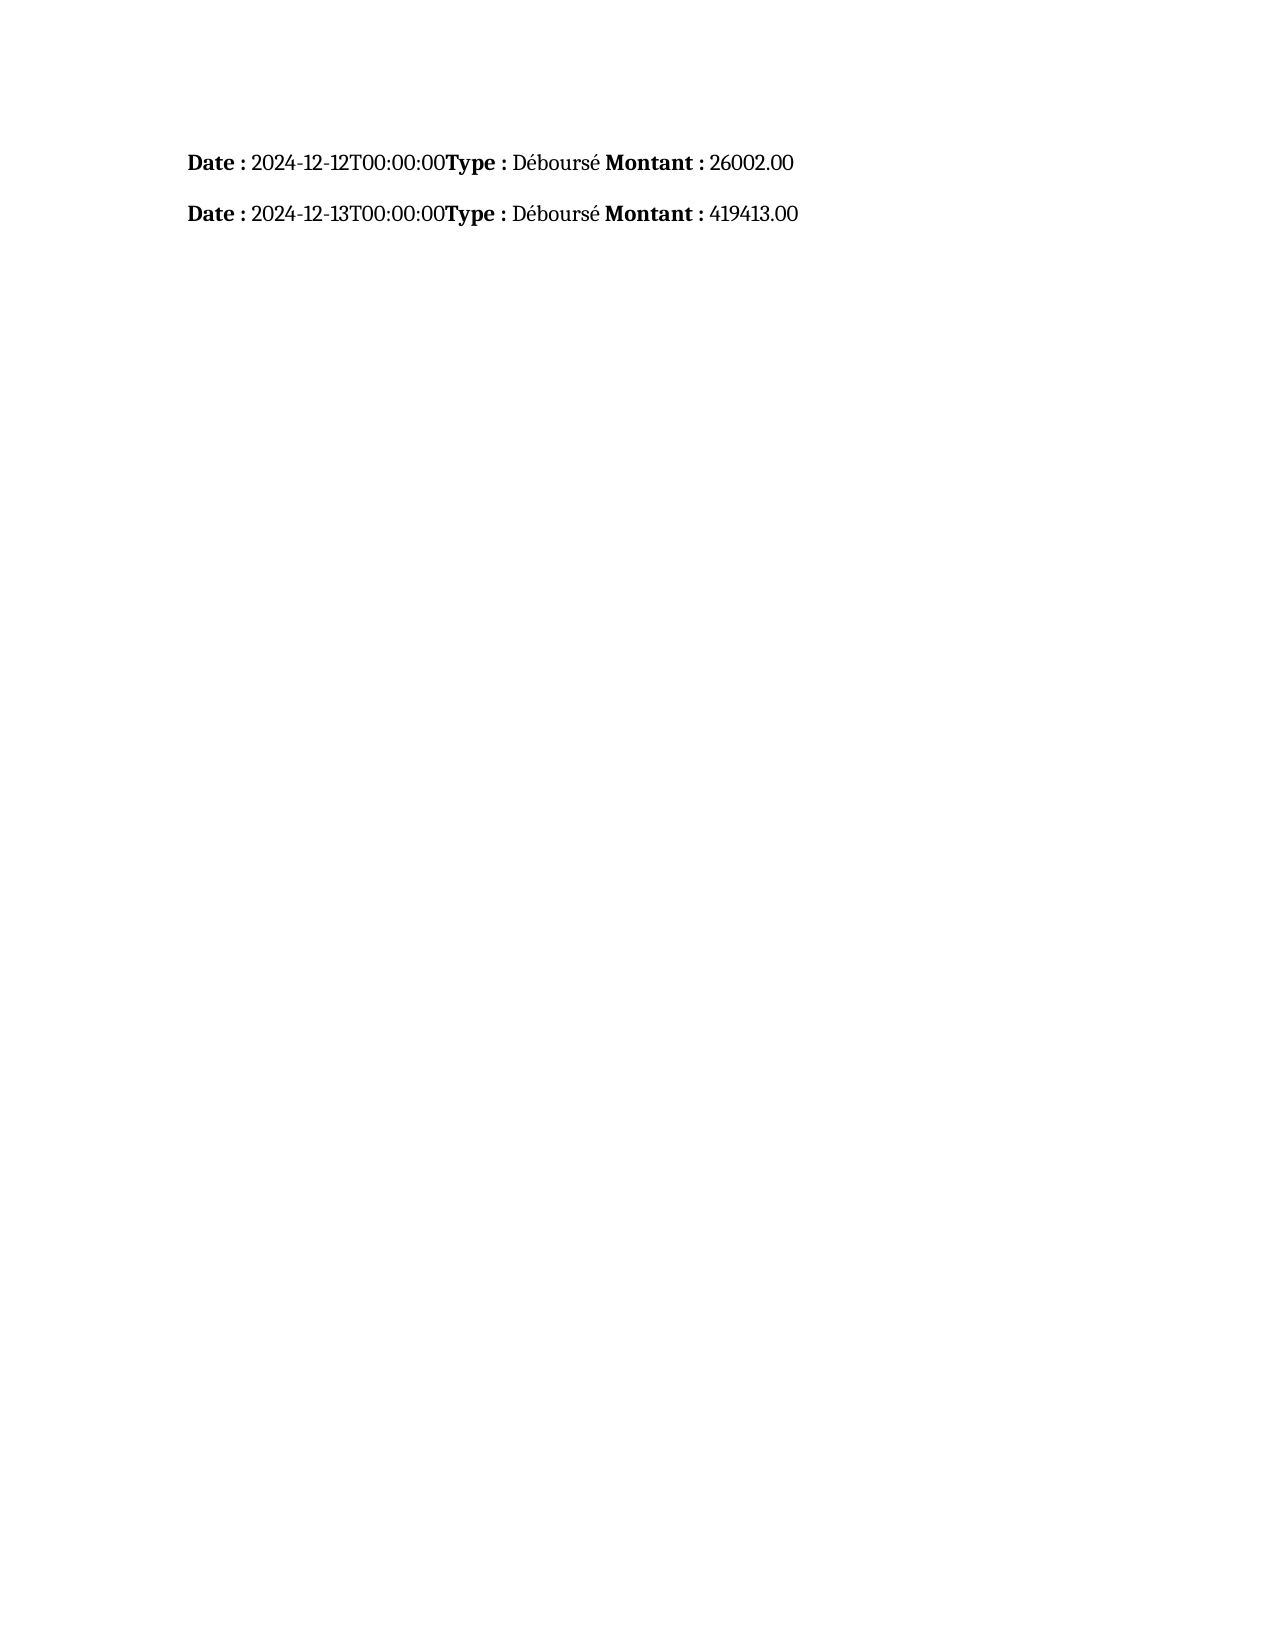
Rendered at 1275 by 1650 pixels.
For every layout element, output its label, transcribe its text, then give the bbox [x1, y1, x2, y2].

text Date : 2024-12-12T00:00:00Type : Déboursé Montant : 26002.00 [187, 150, 1087, 176]
text Date : 2024-12-13T00:00:00Type : Déboursé Montant : 419413.00 [187, 201, 1087, 227]
